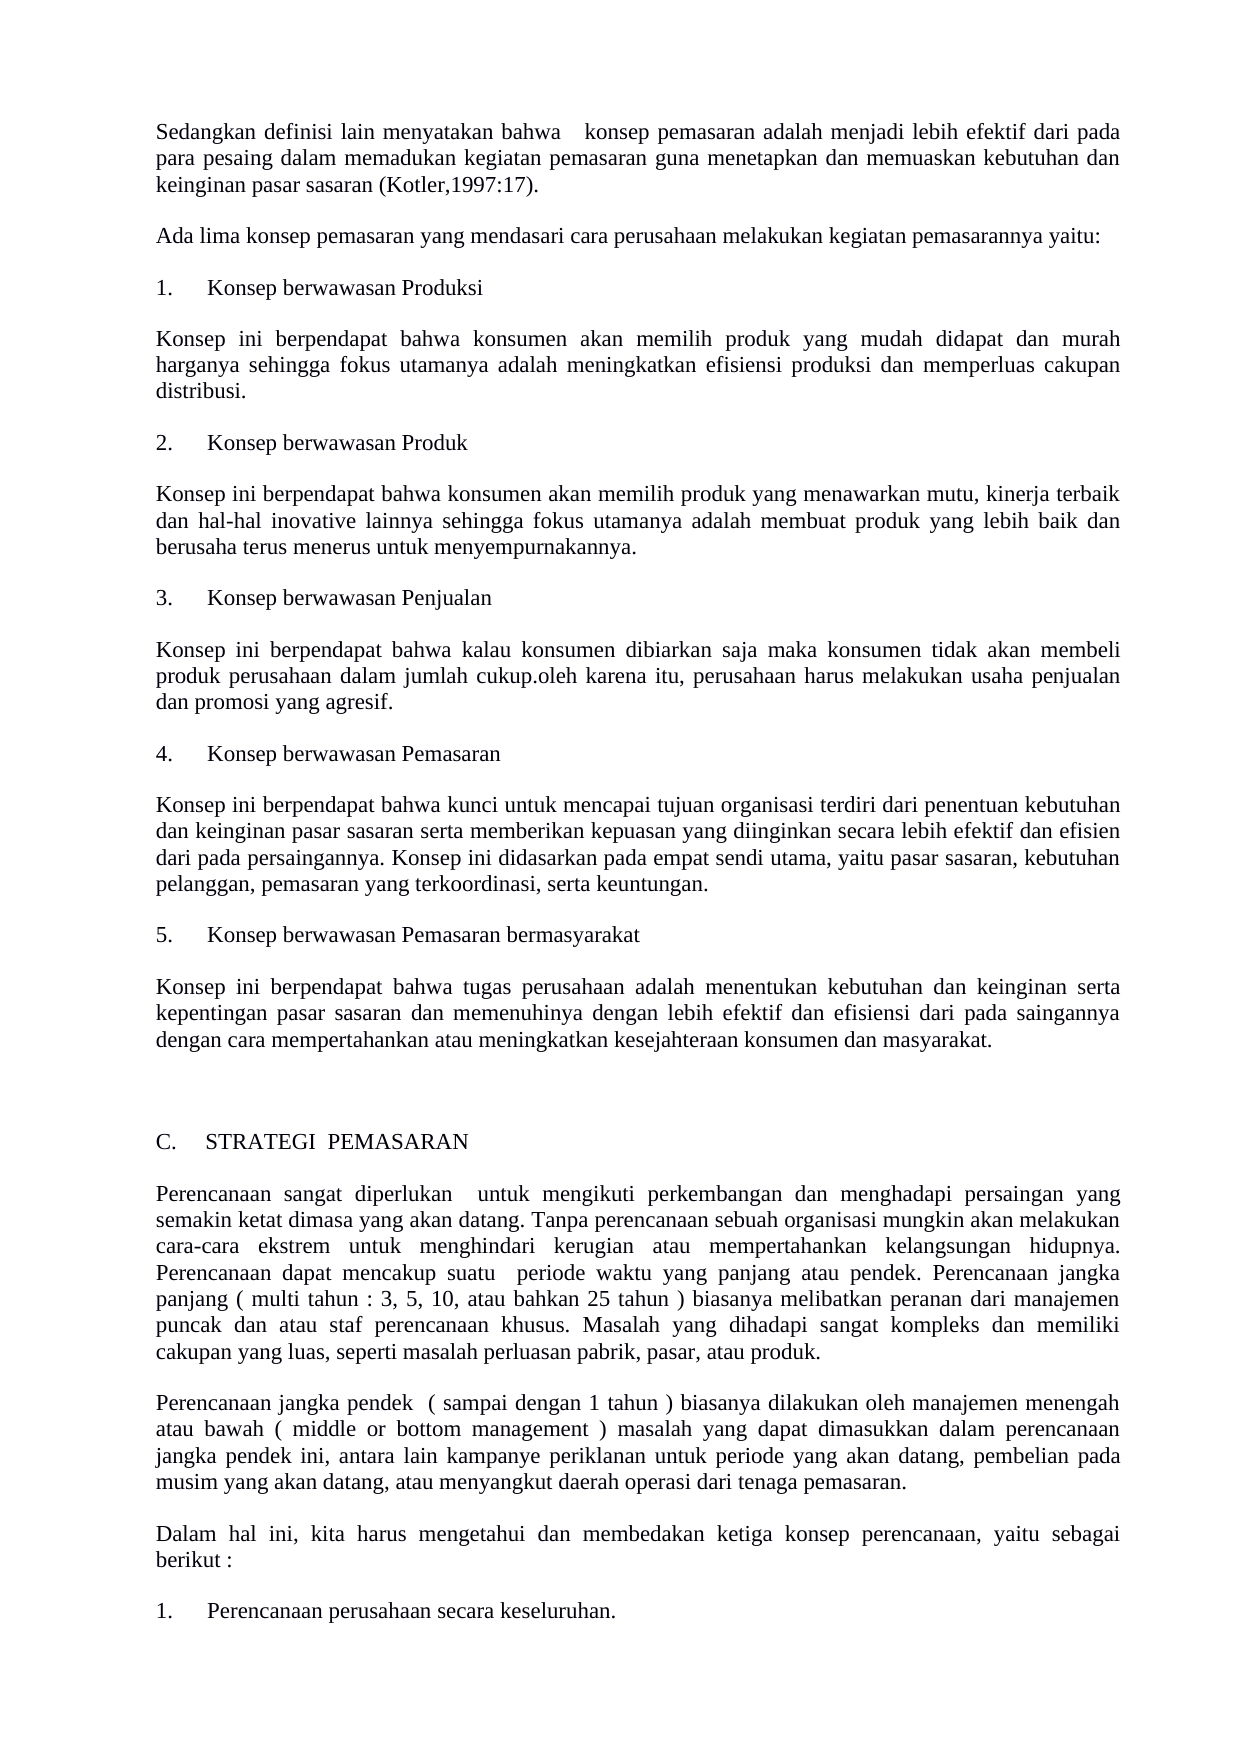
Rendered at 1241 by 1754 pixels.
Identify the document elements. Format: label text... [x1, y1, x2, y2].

subtitle Sedangkan definisi lain menyatakan bahwa konsep pemasaran adalah menjadi lebih efektif dari pada para pesaing dalam memadukan kegiatan pemasaran guna menetapkan dan memuaskan kebutuhan dan keinginan pasar sasaran (Kotler,1997:17). [156, 118, 1122, 197]
subtitle Perencanaan jangka pendek ( sampai dengan 1 tahun ) biasanya dilakukan oleh manajemen menengah atau bawah ( middle or bottom management ) masalah yang dapat dimasukkan dalam perencanaan jangka pendek ini, antara lain kampanye periklanan untuk periode yang akan datang, pembelian pada musim yang akan datang, atau menyangkut daerah operasi dari tenaga pemasaran. [156, 1389, 1122, 1494]
subtitle 1. Perencanaan perusahaan secara keseluruhan. [156, 1597, 1122, 1624]
subtitle 1. Konsep berwawasan Produksi [156, 273, 1122, 300]
subtitle Konsep ini berpendapat bahwa tugas perusahaan adalah menentukan kebutuhan dan keinginan serta kepentingan pasar sasaran dan memenuhinya dengan lebih efektif dan efisiensi dari pada saingannya dengan cara mempertahankan atau meningkatkan kesejahteraan konsumen dan masyarakat. [156, 973, 1122, 1052]
subtitle 2. Konsep berwawasan Produk [156, 429, 1122, 455]
subtitle 4. Konsep berwawasan Pemasaran [156, 740, 1122, 766]
subtitle Konsep ini berpendapat bahwa kalau konsumen dibiarkan saja maka konsumen tidak akan membeli produk perusahaan dalam jumlah cukup.oleh karena itu, perusahaan harus melakukan usaha penjualan dan promosi yang agresif. [156, 636, 1122, 715]
subtitle Dalam hal ini, kita harus mengetahui dan membedakan ketiga konsep perencanaan, yaitu sebagai berikut : [156, 1519, 1122, 1572]
subtitle Ada lima konsep pemasaran yang mendasari cara perusahaan melakukan kegiatan pemasarannya yaitu: [156, 222, 1122, 248]
subtitle 3. Konsep berwawasan Penjualan [156, 584, 1122, 611]
subtitle C. STRATEGI PEMASARAN [156, 1128, 1122, 1155]
subtitle Konsep ini berpendapat bahwa konsumen akan memilih produk yang mudah didapat dan murah harganya sehingga fokus utamanya adalah meningkatkan efisiensi produksi dan memperluas cakupan distribusi. [156, 325, 1122, 404]
subtitle Perencanaan sangat diperlukan untuk mengikuti perkembangan dan menghadapi persaingan yang semakin ketat dimasa yang akan datang. Tanpa perencanaan sebuah organisasi mungkin akan melakukan cara-cara ekstrem untuk menghindari kerugian atau mempertahankan kelangsungan hidupnya. Perencanaan dapat mencakup suatu periode waktu yang panjang atau pendek. Perencanaan jangka panjang ( multi tahun : 3, 5, 10, atau bahkan 25 tahun ) biasanya melibatkan peranan dari manajemen puncak dan atau staf perencanaan khusus. Masalah yang dihadapi sangat kompleks dan memiliki cakupan yang luas, seperti masalah perluasan pabrik, pasar, atau produk. [156, 1180, 1122, 1364]
subtitle Konsep ini berpendapat bahwa konsumen akan memilih produk yang menawarkan mutu, kinerja terbaik dan hal-hal inovative lainnya sehingga fokus utamanya adalah membuat produk yang lebih baik dan berusaha terus menerus untuk menyempurnakannya. [156, 480, 1122, 559]
subtitle Konsep ini berpendapat bahwa kunci untuk mencapai tujuan organisasi terdiri dari penentuan kebutuhan dan keinginan pasar sasaran serta memberikan kepuasan yang diinginkan secara lebih efektif dan efisien dari pada persaingannya. Konsep ini didasarkan pada empat sendi utama, yaitu pasar sasaran, kebutuhan pelanggan, pemasaran yang terkoordinasi, serta keuntungan. [156, 791, 1122, 897]
subtitle 5. Konsep berwawasan Pemasaran bermasyarakat [156, 922, 1122, 948]
